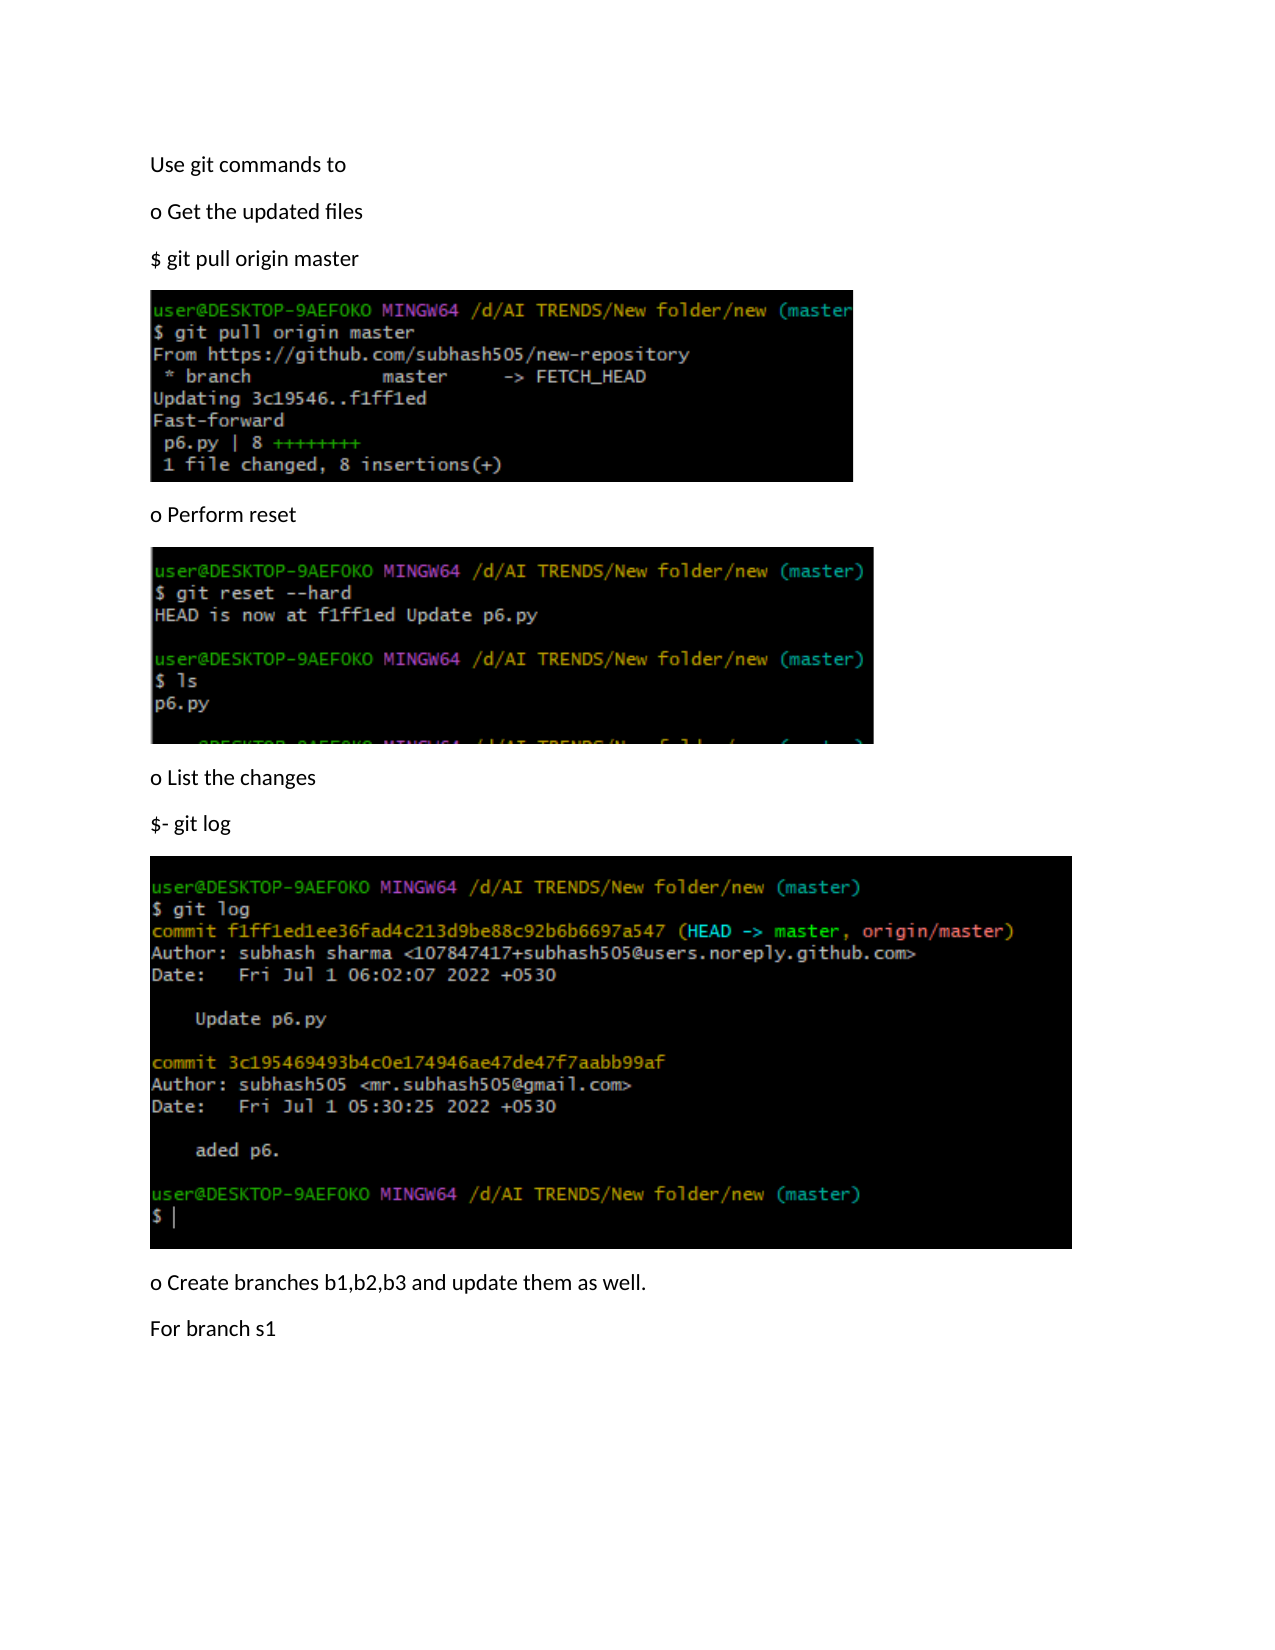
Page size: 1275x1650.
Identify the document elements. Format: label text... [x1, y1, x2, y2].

picture [150, 290, 854, 482]
text o Get the updated files [150, 197, 1125, 225]
text $- git log [150, 809, 1125, 838]
picture [150, 856, 1072, 1249]
text Use git commands to [150, 150, 1125, 178]
text $ git pull origin master [150, 244, 1125, 272]
text o Create branches b1,b2,b3 and update them as well. [150, 1268, 1125, 1296]
text o Perform reset [150, 500, 1125, 528]
picture [150, 547, 874, 744]
text For branch s1 [150, 1314, 1125, 1342]
text o List the changes [150, 763, 1125, 791]
